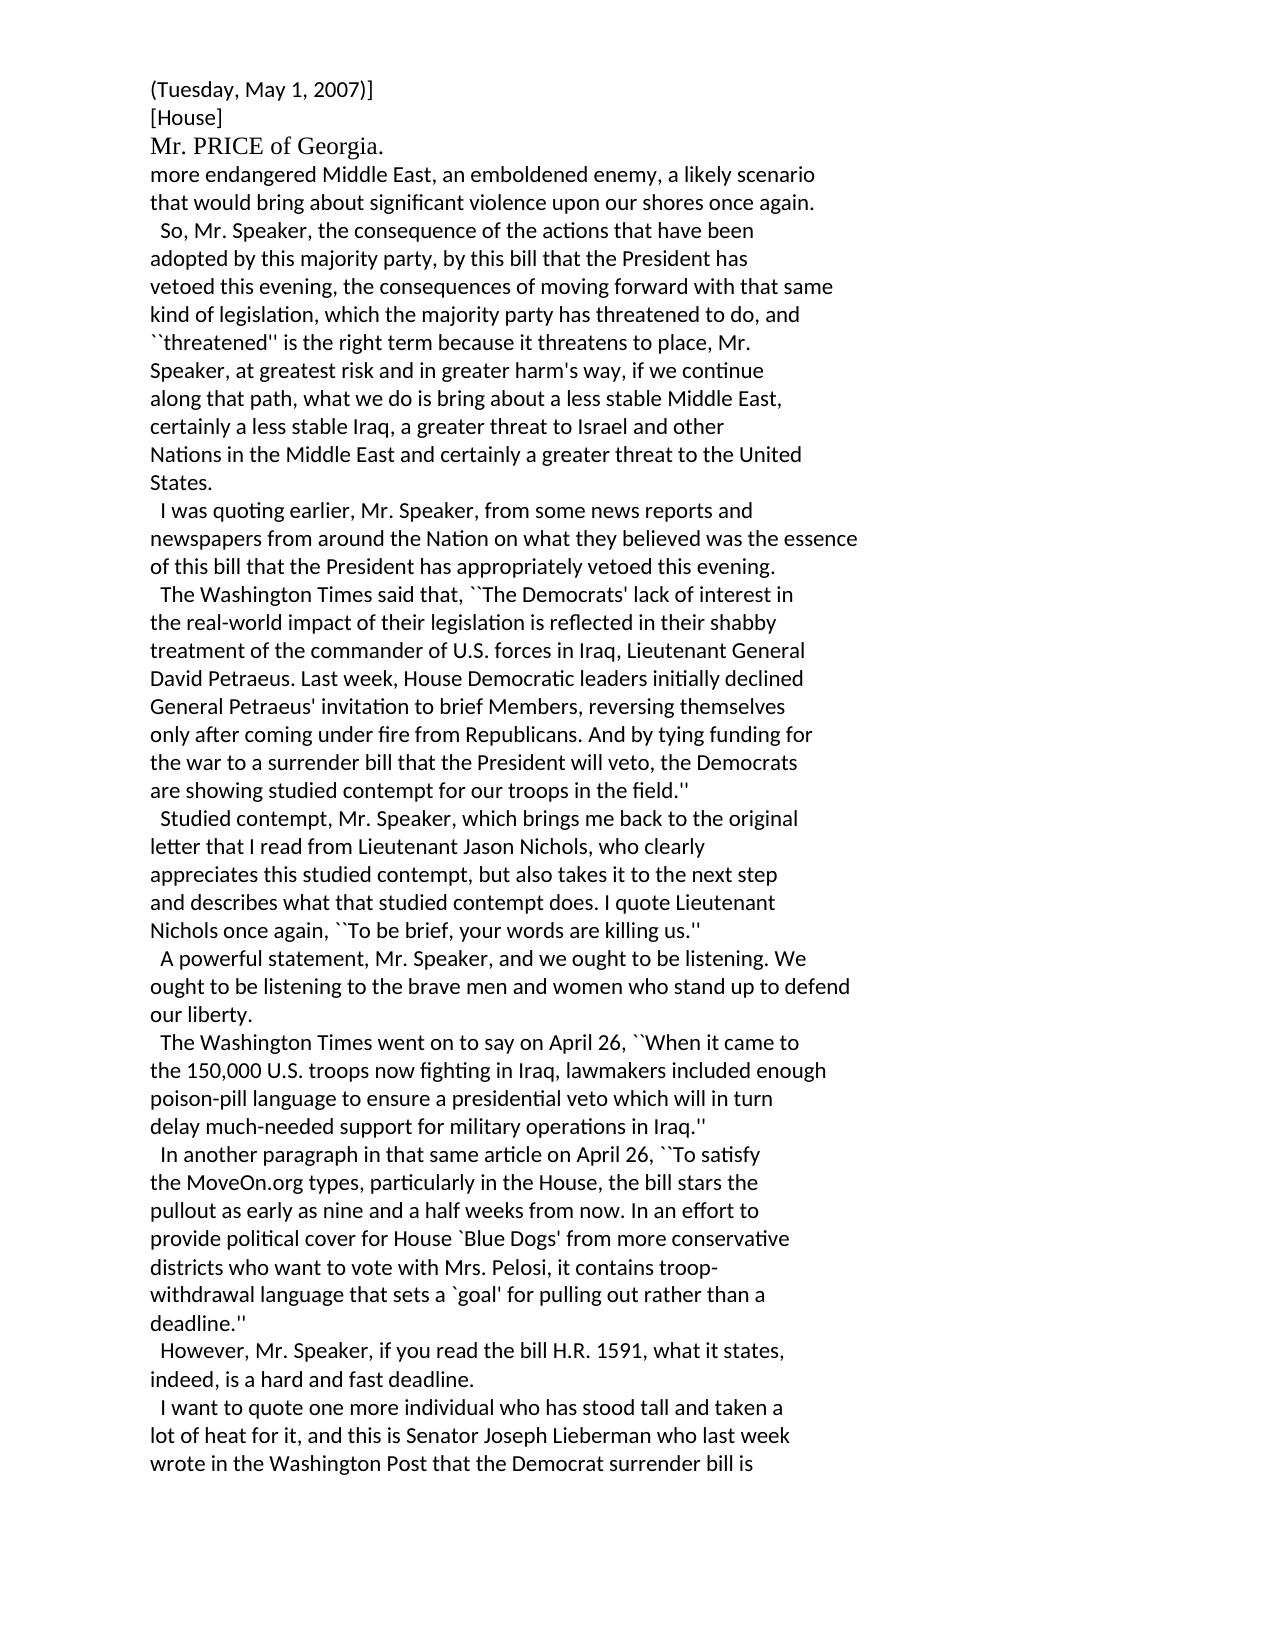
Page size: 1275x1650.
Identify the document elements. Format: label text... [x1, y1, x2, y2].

text provide political cover for House `Blue Dogs' from more conservative [150, 1224, 1125, 1253]
text Nations in the Middle East and certainly a greater threat to the United [150, 440, 1125, 468]
text I was quoting earlier, Mr. Speaker, from some news reports and [150, 496, 1125, 524]
text indeed, is a hard and fast deadline. [150, 1365, 1125, 1393]
text the war to a surrender bill that the President will veto, the Democrats [150, 748, 1125, 776]
text Nichols once again, ``To be brief, your words are killing us.'' [150, 916, 1125, 944]
text letter that I read from Lieutenant Jason Nichols, who clearly [150, 832, 1125, 860]
text vetoed this evening, the consequences of moving forward with that same [150, 272, 1125, 300]
text lot of heat for it, and this is Senator Joseph Lieberman who last week [150, 1421, 1125, 1449]
text treatment of the commander of U.S. forces in Iraq, Lieutenant General [150, 636, 1125, 664]
text certainly a less stable Iraq, a greater threat to Israel and other [150, 412, 1125, 440]
text and describes what that studied contempt does. I quote Lieutenant [150, 888, 1125, 916]
text kind of legislation, which the majority party has threatened to do, and [150, 300, 1125, 328]
text ought to be listening to the brave men and women who stand up to defend [150, 972, 1125, 1000]
text I want to quote one more individual who has stood tall and taken a [150, 1393, 1125, 1421]
text districts who want to vote with Mrs. Pelosi, it contains troop- [150, 1253, 1125, 1281]
text The Washington Times went on to say on April 26, ``When it came to [150, 1028, 1125, 1056]
text of this bill that the President has appropriately vetoed this evening. [150, 552, 1125, 580]
text poison-pill language to ensure a presidential veto which will in turn [150, 1084, 1125, 1112]
text delay much-needed support for military operations in Iraq.'' [150, 1112, 1125, 1141]
text our liberty. [150, 1000, 1125, 1028]
text the real-world impact of their legislation is reflected in their shabby [150, 608, 1125, 636]
text withdrawal language that sets a `goal' for pulling out rather than a [150, 1281, 1125, 1309]
text So, Mr. Speaker, the consequence of the actions that have been [150, 216, 1125, 244]
text A powerful statement, Mr. Speaker, and we ought to be listening. We [150, 944, 1125, 972]
text Studied contempt, Mr. Speaker, which brings me back to the original [150, 804, 1125, 832]
text adopted by this majority party, by this bill that the President has [150, 244, 1125, 272]
text are showing studied contempt for our troops in the field.'' [150, 776, 1125, 804]
text only after coming under fire from Republicans. And by tying funding for [150, 720, 1125, 748]
text newspapers from around the Nation on what they believed was the essence [150, 524, 1125, 552]
text the 150,000 U.S. troops now fighting in Iraq, lawmakers included enough [150, 1056, 1125, 1084]
text Speaker, at greatest risk and in greater harm's way, if we continue [150, 356, 1125, 384]
text the MoveOn.org types, particularly in the House, the bill stars the [150, 1168, 1125, 1197]
text In another paragraph in that same article on April 26, ``To satisfy [150, 1141, 1125, 1168]
text more endangered Middle East, an emboldened enemy, a likely scenario [150, 160, 1125, 188]
text deadline.'' [150, 1309, 1125, 1337]
text that would bring about significant violence upon our shores once again. [150, 188, 1125, 216]
text The Washington Times said that, ``The Democrats' lack of interest in [150, 580, 1125, 608]
text ``threatened'' is the right term because it threatens to place, Mr. [150, 328, 1125, 356]
text General Petraeus' invitation to brief Members, reversing themselves [150, 692, 1125, 720]
text pullout as early as nine and a half weeks from now. In an effort to [150, 1197, 1125, 1224]
text along that path, what we do is bring about a less stable Middle East, [150, 384, 1125, 412]
text wrote in the Washington Post that the Democrat surrender bill is [150, 1449, 1125, 1477]
text States. [150, 468, 1125, 496]
text appreciates this studied contempt, but also takes it to the next step [150, 860, 1125, 888]
text David Petraeus. Last week, House Democratic leaders initially declined [150, 664, 1125, 692]
text However, Mr. Speaker, if you read the bill H.R. 1591, what it states, [150, 1337, 1125, 1365]
